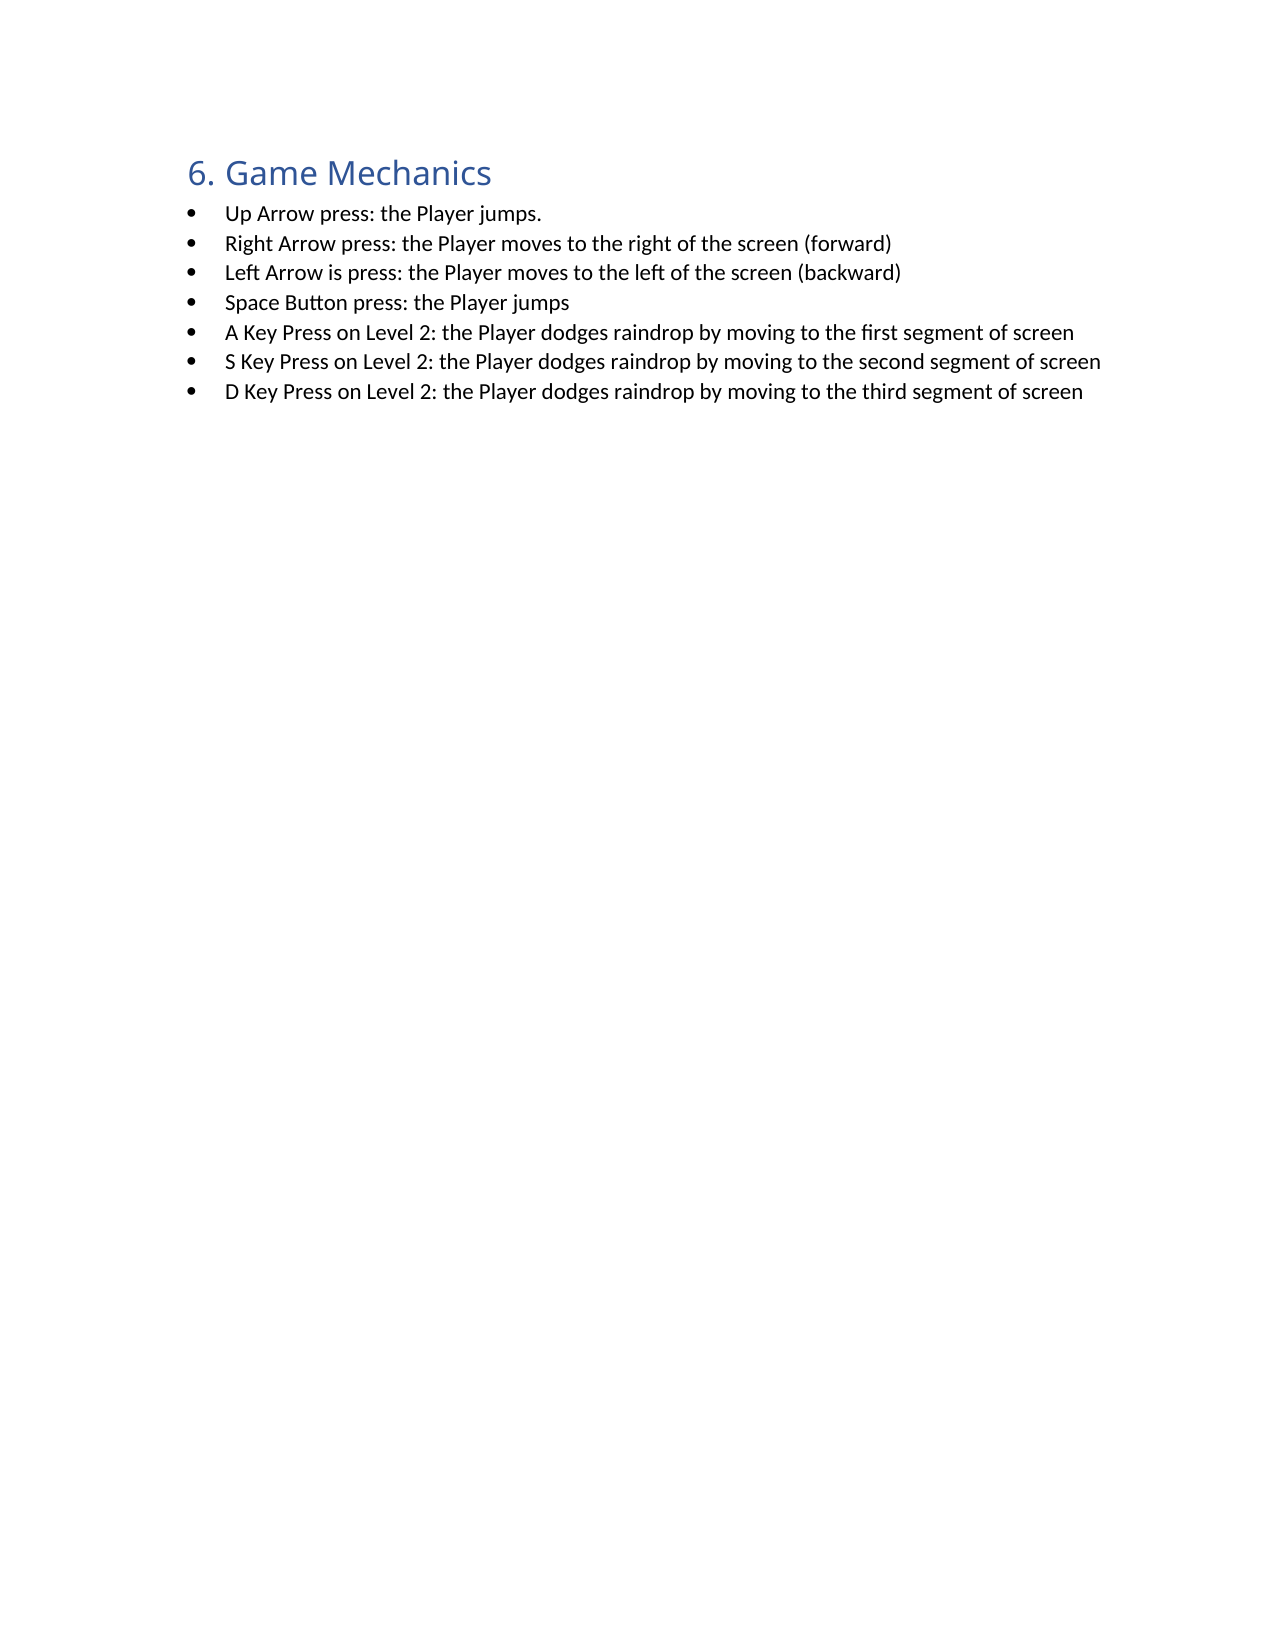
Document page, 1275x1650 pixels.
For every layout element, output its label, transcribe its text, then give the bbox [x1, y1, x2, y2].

list S Key Press on Level 2: the Player dodges raindrop by moving to the second segment of screen [187, 347, 1125, 375]
list Right Arrow press: the Player moves to the right of the screen (forward) [187, 229, 1125, 257]
subtitle Game Mechanics [187, 150, 1125, 195]
list Space Button press: the Player jumps [187, 288, 1125, 316]
list D Key Press on Level 2: the Player dodges raindrop by moving to the third segment of screen [187, 377, 1125, 405]
list Up Arrow press: the Player jumps. [187, 199, 1125, 227]
list Left Arrow is press: the Player moves to the left of the screen (backward) [187, 258, 1125, 286]
list A Key Press on Level 2: the Player dodges raindrop by moving to the first segment of screen [187, 318, 1125, 346]
